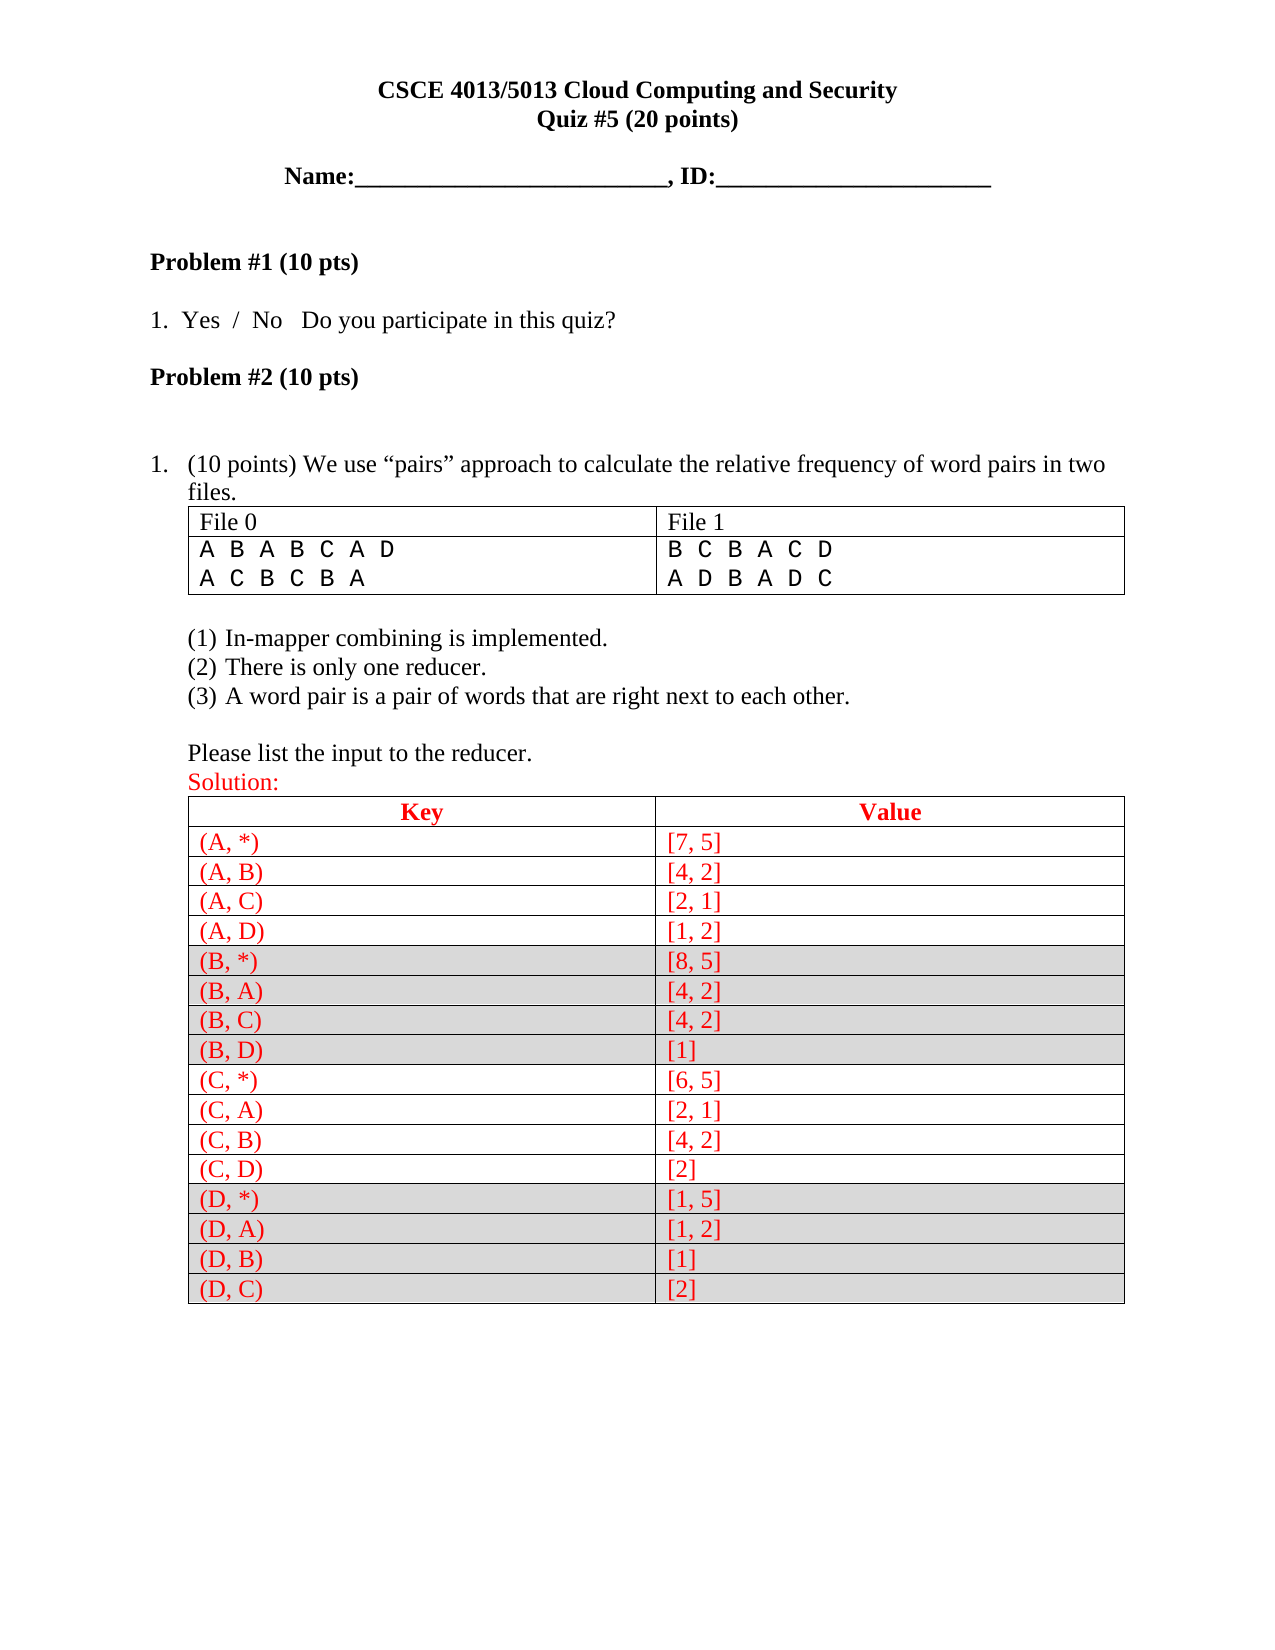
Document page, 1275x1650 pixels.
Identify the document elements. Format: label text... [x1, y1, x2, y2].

list There is only one reducer. [187, 652, 1125, 681]
table_cell [2] [656, 1155, 1124, 1183]
table_cell [1, 2] [656, 916, 1124, 945]
table_cell (D, A) [189, 1214, 655, 1243]
table_header Value [656, 797, 1124, 826]
table_cell (A, C) [189, 886, 655, 915]
table_cell B C B A C D A D B A D C [657, 537, 1124, 594]
table_cell (B, C) [189, 1006, 655, 1034]
table_cell (D, *) [189, 1184, 655, 1213]
list (10 points) We use “pairs” approach to calculate the relative frequency of word pairs in two files. [150, 449, 1125, 506]
table_cell (C, B) [189, 1125, 655, 1153]
table_cell [7, 5] [656, 827, 1124, 856]
table_cell (D, B) [189, 1244, 655, 1273]
table_cell [1] [656, 1244, 1124, 1273]
table_header File 1 [657, 507, 1124, 536]
table_header File 0 [189, 507, 656, 536]
text Quiz #5 (20 points) [150, 104, 1125, 132]
text Please list the input to the reducer. [187, 738, 1125, 767]
table_cell [1] [656, 1035, 1124, 1064]
table_cell (D, C) [189, 1274, 655, 1302]
table_cell (B, D) [189, 1035, 655, 1064]
table_cell [4, 2] [656, 857, 1124, 885]
table_cell A B A B C A D A C B C B A [189, 537, 656, 594]
text Problem #2 (10 pts) [150, 362, 1125, 391]
table_header Key [189, 797, 655, 826]
table_cell [6, 5] [656, 1065, 1124, 1094]
table_cell (A, B) [189, 857, 655, 885]
table_cell (C, *) [189, 1065, 655, 1094]
table_cell (A, *) [189, 827, 655, 856]
text Solution: [187, 767, 1125, 796]
table_cell [1, 2] [656, 1214, 1124, 1243]
table_cell [4, 2] [656, 1125, 1124, 1153]
table_cell (A, D) [189, 916, 655, 945]
text 1. Yes / No Do you participate in this quiz? [150, 305, 1125, 334]
table_cell [1, 5] [656, 1184, 1124, 1213]
table_cell (B, A) [189, 976, 655, 1004]
table_cell (B, *) [189, 946, 655, 975]
table_cell [4, 2] [656, 976, 1124, 1004]
text CSCE 4013/5013 Cloud Computing and Security [150, 75, 1125, 104]
table_cell [4, 2] [656, 1006, 1124, 1034]
table_cell (C, A) [189, 1095, 655, 1124]
table_cell [2, 1] [656, 886, 1124, 915]
table_cell [2, 1] [656, 1095, 1124, 1124]
list A word pair is a pair of words that are right next to each other. [187, 681, 1125, 710]
list In-mapper combining is implemented. [187, 623, 1125, 652]
text Name:_________________________, ID:______________________ [150, 161, 1125, 190]
table_cell [8, 5] [656, 946, 1124, 975]
table_cell [2] [656, 1274, 1124, 1302]
table_cell (C, D) [189, 1155, 655, 1183]
text Problem #1 (10 pts) [150, 247, 1125, 276]
